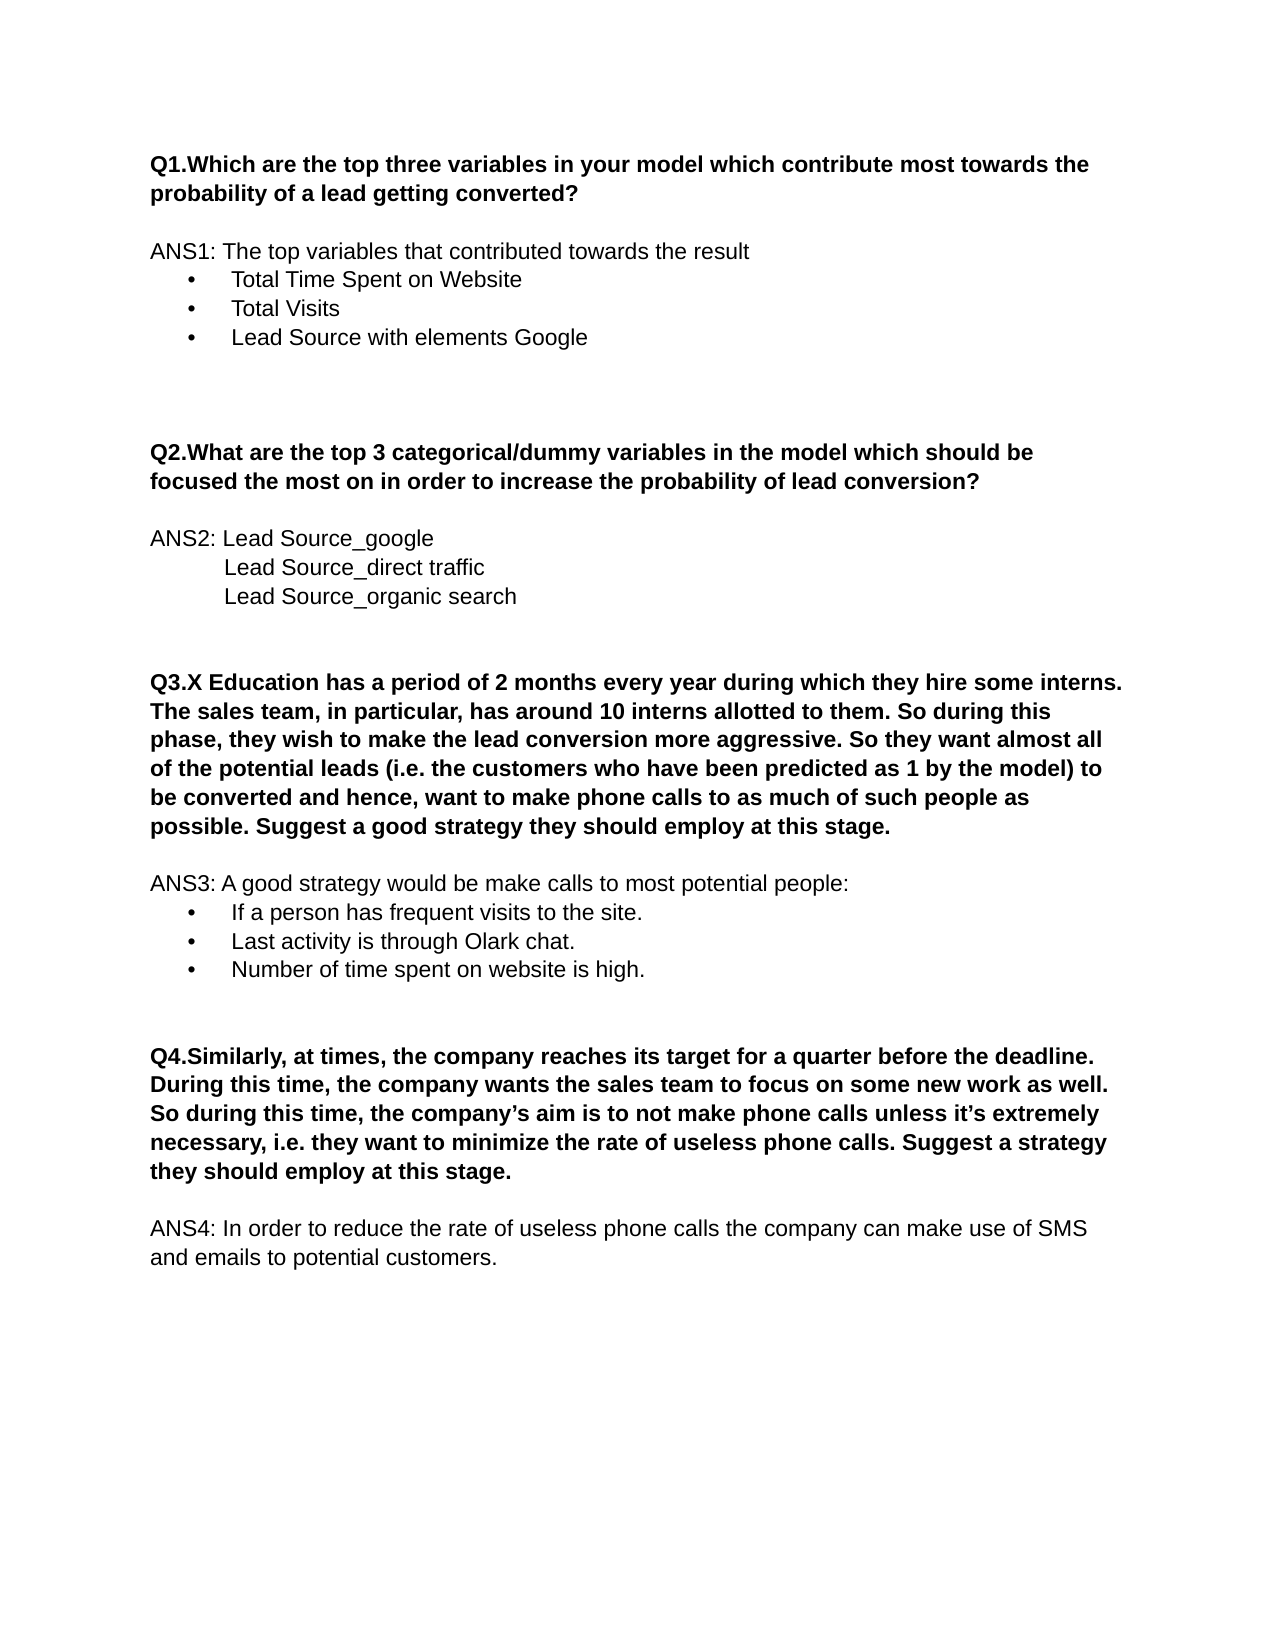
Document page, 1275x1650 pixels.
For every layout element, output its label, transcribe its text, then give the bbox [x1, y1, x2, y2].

text Q1.Which are the top three variables in your model which contribute most towards the probability of a lead getting converted? [150, 150, 1125, 207]
text ANS4: In order to reduce the rate of useless phone calls the company can make use of SMS and emails to potential customers. [150, 1214, 1125, 1271]
list Number of time spent on website is high. [187, 955, 1125, 984]
text ANS1: The top variables that contributed towards the result [150, 236, 1125, 265]
text Lead Source_organic search [150, 581, 1125, 610]
text Lead Source_direct traffic [150, 552, 1125, 581]
text ANS3: A good strategy would be make calls to most potential people: [150, 869, 1125, 897]
text Q4.Similarly, at times, the company reaches its target for a quarter before the deadline. During this time, the company wants the sales team to focus on some new work as well. So during this time, the company’s aim is to not make phone calls unless it’s extremely necessary, i.e. they want to minimize the rate of useless phone calls. Suggest a strategy they should employ at this stage. [150, 1041, 1125, 1185]
list Total Time Spent on Website [187, 265, 1125, 294]
list Lead Source with elements Google [187, 322, 1125, 380]
list Last activity is through Olark chat. [187, 926, 1125, 955]
list If a person has frequent visits to the site. [187, 897, 1125, 926]
list Total Visits [187, 294, 1125, 322]
text ANS2: Lead Source_google [150, 524, 1125, 552]
text Q3.X Education has a period of 2 months every year during which they hire some interns. The sales team, in particular, has around 10 interns allotted to them. So during this phase, they wish to make the lead conversion more aggressive. So they want almost all of the potential leads (i.e. the customers who have been predicted as 1 by the model) to be converted and hence, want to make phone calls to as much of such people as possible. Suggest a good strategy they should employ at this stage. [150, 667, 1125, 869]
text Q2.What are the top 3 categorical/dummy variables in the model which should be focused the most on in order to increase the probability of lead conversion? [150, 437, 1125, 495]
